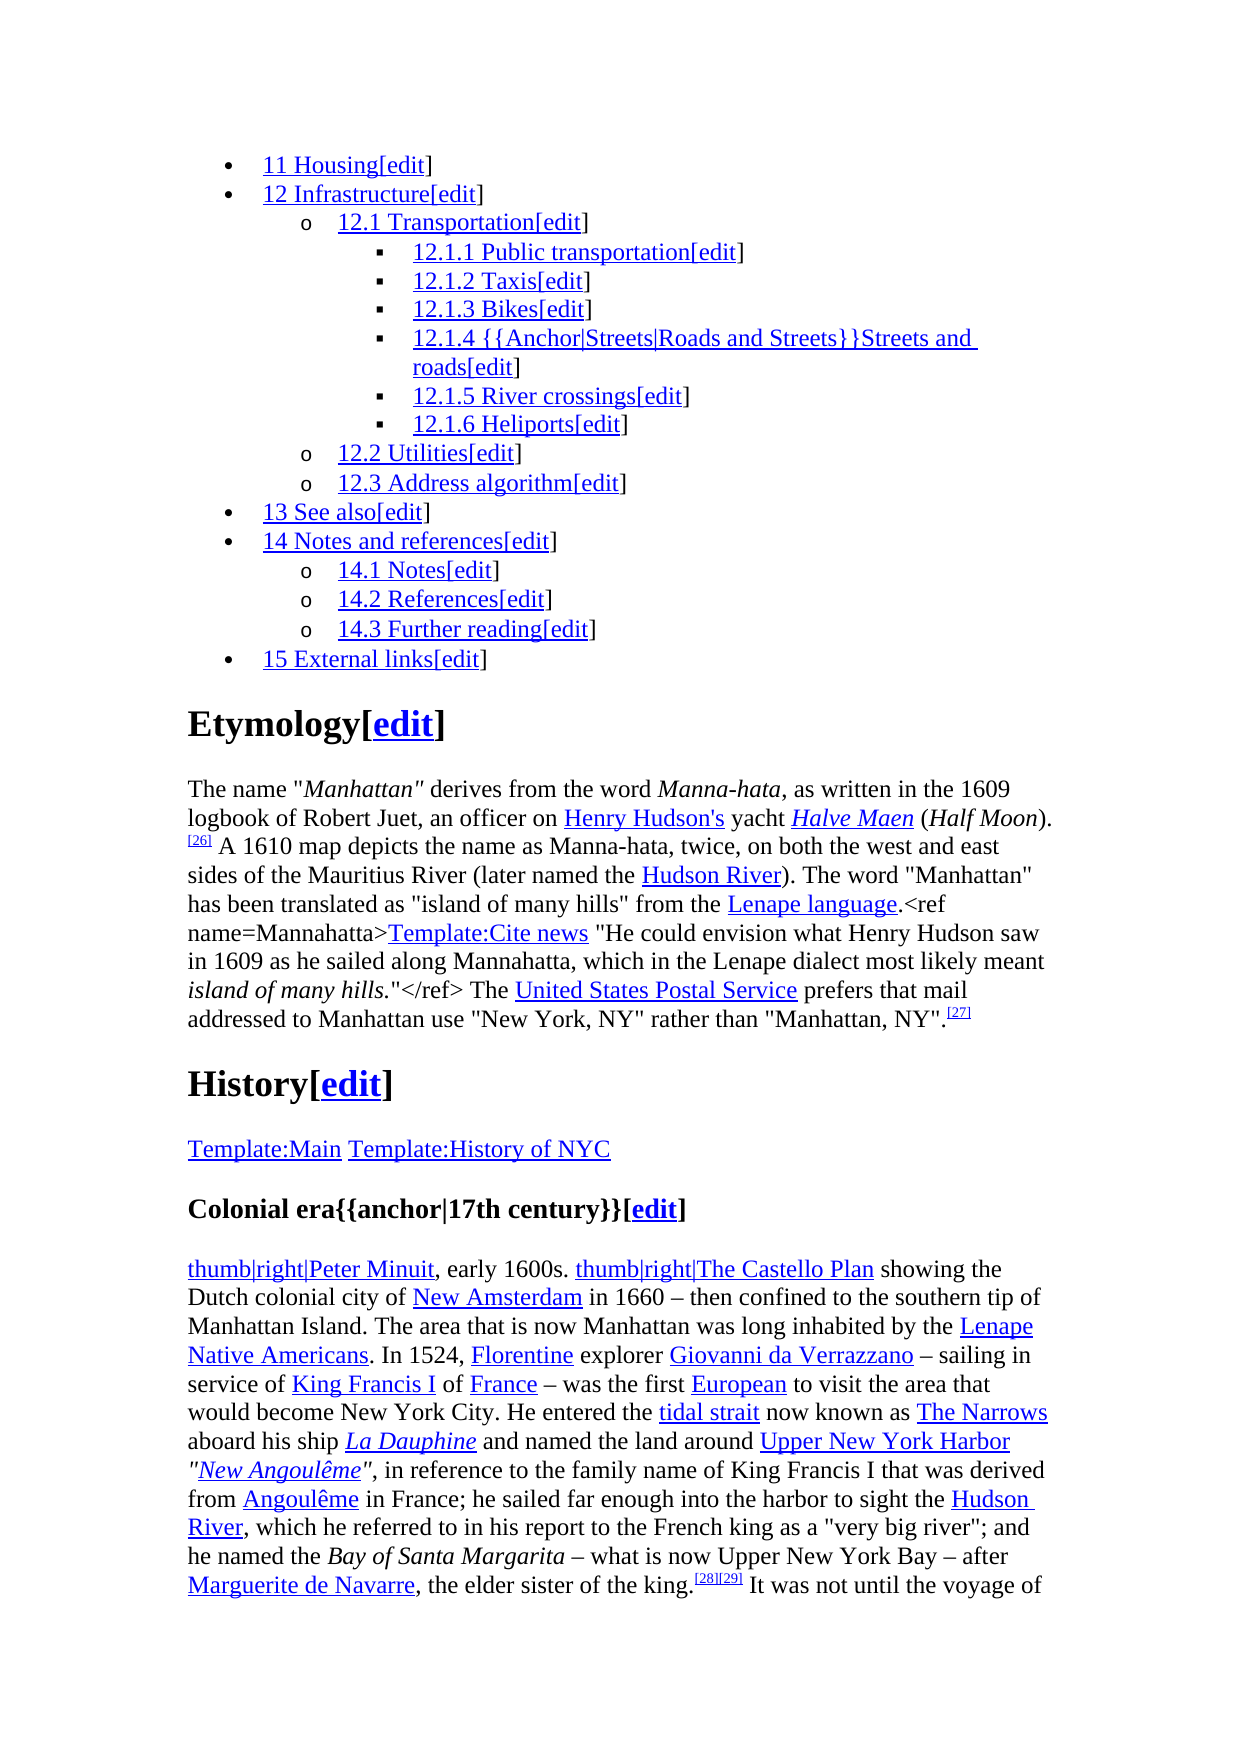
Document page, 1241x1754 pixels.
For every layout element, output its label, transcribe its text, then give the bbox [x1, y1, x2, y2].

list 12.3 Address algorithm[edit] [300, 468, 1053, 497]
list 12.1.5 River crossings[edit] [375, 381, 1053, 409]
list 14 Notes and references[edit] [225, 526, 1053, 555]
subtitle Colonial era{{anchor|17th century}}[edit] [187, 1192, 1053, 1224]
list 14.1 Notes[edit] [300, 555, 1053, 584]
list 12.1.6 Heliports[edit] [375, 409, 1053, 438]
list 11 Housing[edit] [225, 150, 1053, 179]
list 12.1.3 Bikes[edit] [375, 294, 1053, 323]
text Template:Main Template:History of NYC [187, 1134, 1053, 1163]
list 12.1.2 Taxis[edit] [375, 266, 1053, 294]
list 15 External links[edit] [225, 644, 1053, 672]
list 12.1.4 {{Anchor|Streets|Roads and Streets}}Streets and roads[edit] [375, 323, 1053, 381]
list 12.2 Utilities[edit] [300, 438, 1053, 468]
subtitle Etymology[edit] [187, 702, 1053, 745]
text The name "Manhattan" derives from the word Manna-hata, as written in the 1609 logbook of Robert Juet, an officer on Henry Hudson's yacht Halve Maen (Half Moon).[26] A 1610 map depicts the name as Manna-hata, twice, on both the west and east sides of the Mauritius River (later named the Hudson River). The word "Manhattan" has been translated as "island of many hills" from the Lenape language.<ref name=Mannahatta>Template:Cite news "He could envision what Henry Hudson saw in 1609 as he sailed along Mannahatta, which in the Lenape dialect most likely meant island of many hills."</ref> The United States Postal Service prefers that mail addressed to Manhattan use "New York, NY" rather than "Manhattan, NY".[27] [187, 774, 1053, 1033]
list 14.3 Further reading[edit] [300, 614, 1053, 644]
list 12.1 Transportation[edit] [300, 207, 1053, 237]
list 14.2 References[edit] [300, 584, 1053, 614]
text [187, 1254, 1053, 1599]
list 12.1.1 Public transportation[edit] [375, 237, 1053, 266]
subtitle History[edit] [187, 1062, 1053, 1105]
list 12 Infrastructure[edit] [225, 179, 1053, 207]
list 13 See also[edit] [225, 497, 1053, 526]
